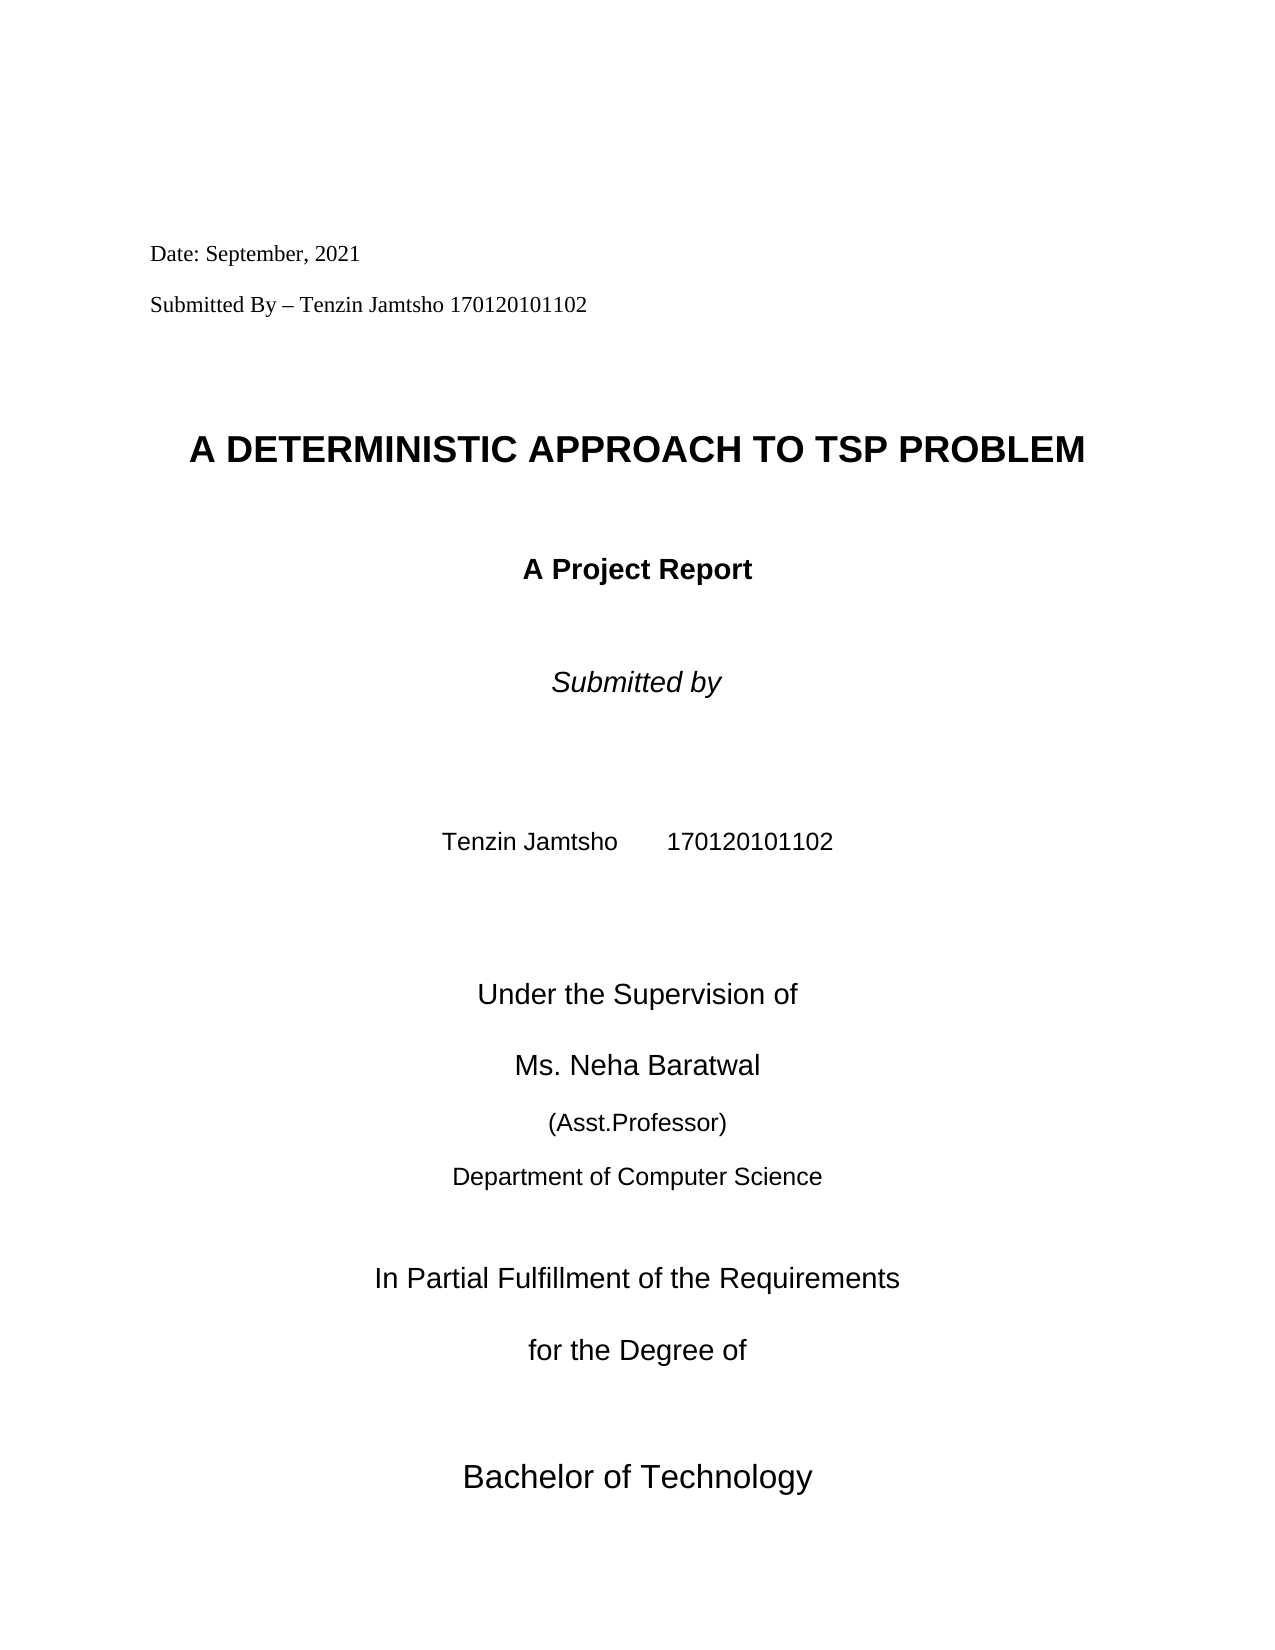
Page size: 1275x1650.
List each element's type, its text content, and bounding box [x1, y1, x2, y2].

text Date: September, 2021 [150, 240, 1125, 266]
text Submitted By – Tenzin Jamtsho 170120101102 [150, 291, 1125, 317]
